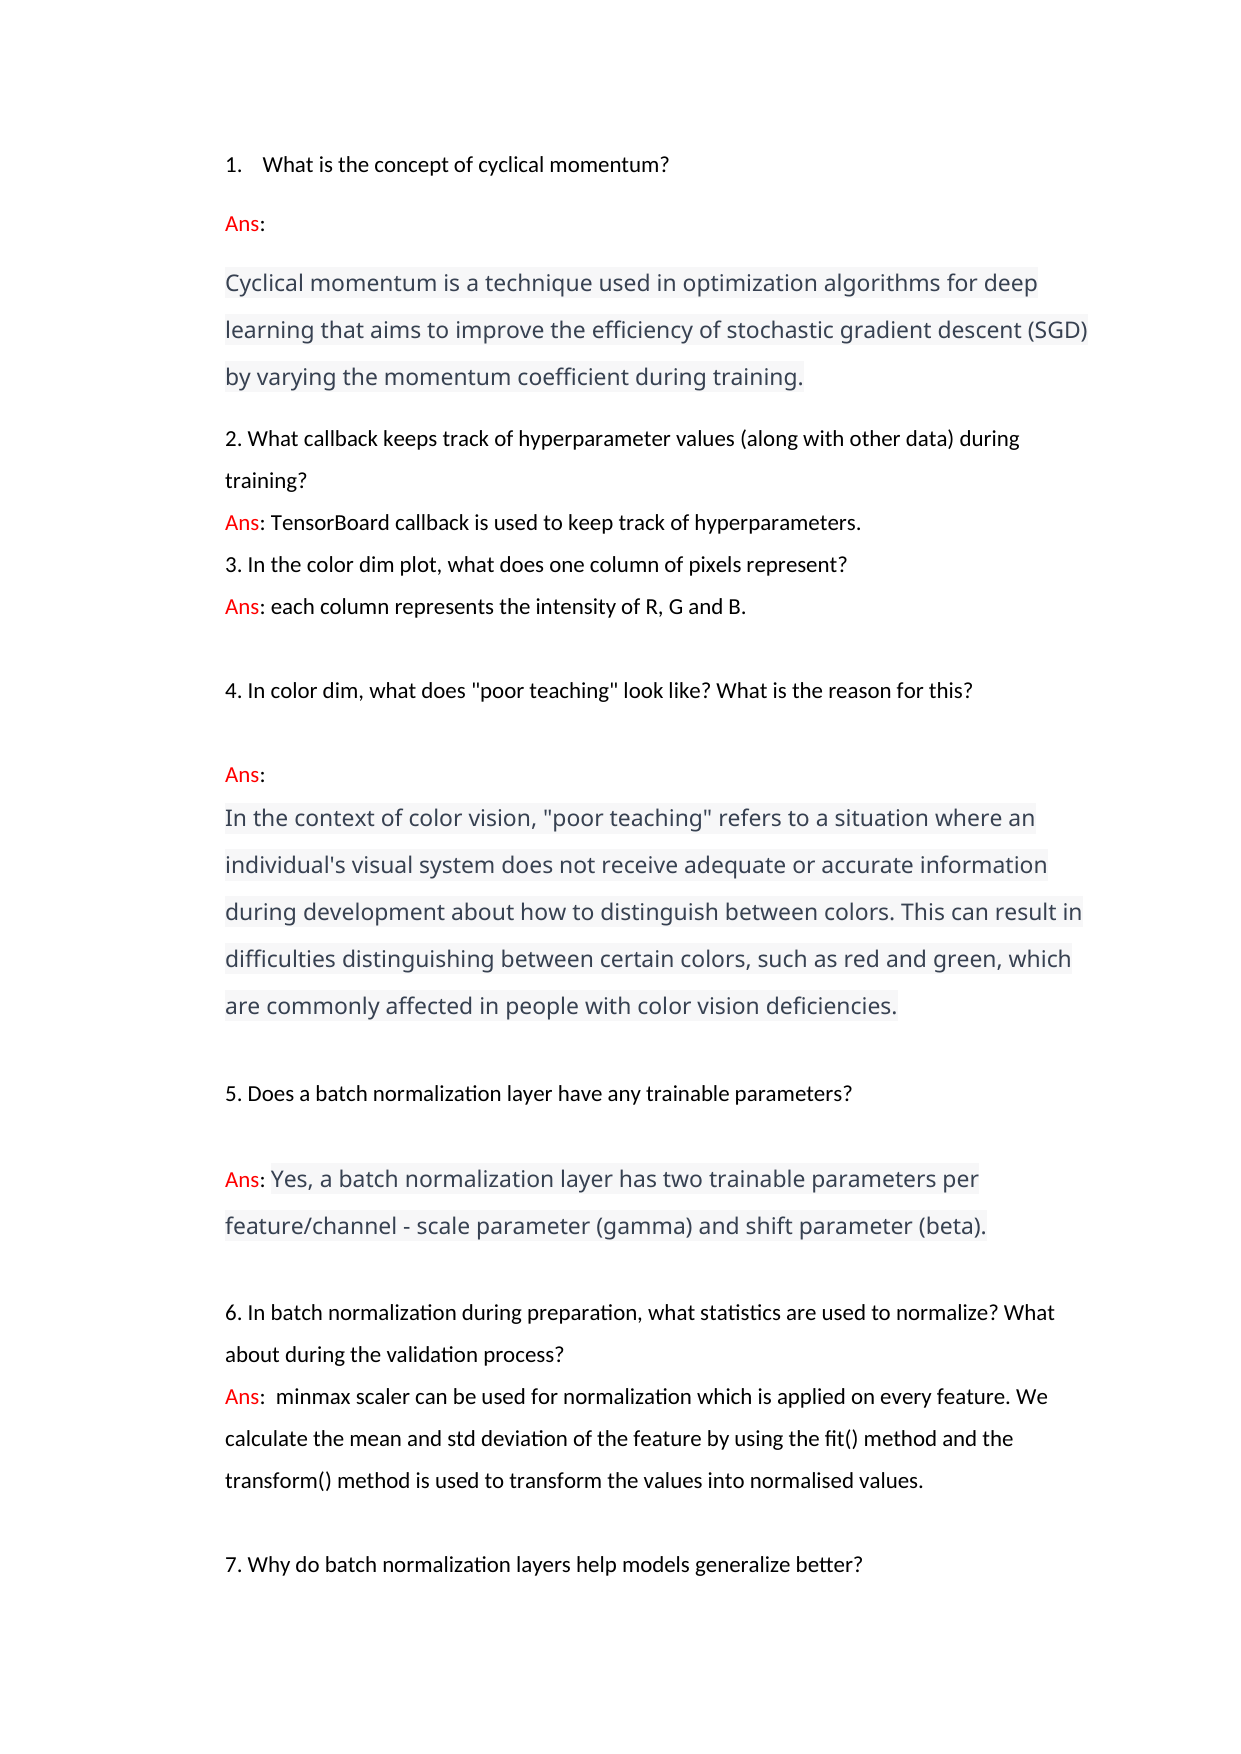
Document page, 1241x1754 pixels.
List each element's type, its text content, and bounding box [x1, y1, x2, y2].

list Ans: each column represents the intensity of R, G and B. [225, 592, 1090, 621]
list 5. Does a batch normalization layer have any trainable parameters? [225, 1079, 1090, 1107]
list 6. In batch normalization during preparation, what statistics are used to normalize? What about during the validation process? [225, 1298, 1090, 1368]
list In the context of color vision, "poor teaching" refers to a situation where an individual's visual system does not receive adequate or accurate information during development about how to distinguish between colors. This can result in difficulties distinguishing between certain colors, such as red and green, which are commonly affected in people with color vision deficiencies. [225, 802, 1090, 1021]
list What is the concept of cyclical momentum? [225, 150, 1090, 178]
list 3. In the color dim plot, what does one column of pixels represent? [225, 551, 1090, 578]
list Ans: [225, 760, 1090, 788]
list Ans: minmax scaler can be used for normalization which is applied on every feature. We calculate the mean and std deviation of the feature by using the fit() method and the transform() method is used to transform the values into normalised values. [225, 1382, 1090, 1494]
list Ans: TensorBoard callback is used to keep track of hyperparameters. [225, 508, 1090, 537]
text Cyclical momentum is a technique used in optimization algorithms for deep learning that aims to improve the efficiency of stochastic gradient descent (SGD) by varying the momentum coefficient during training. [225, 267, 1090, 392]
list Ans: Yes, a batch normalization layer has two trainable parameters per feature/channel - scale parameter (gamma) and shift parameter (beta). [225, 1163, 1090, 1241]
list 4. In color dim, what does "poor teaching" look like? What is the reason for this? [225, 676, 1090, 704]
text Ans: [225, 209, 1090, 237]
list 7. Why do batch normalization layers help models generalize better? [225, 1550, 1090, 1578]
list 2. What callback keeps track of hyperparameter values (along with other data) during training? [225, 424, 1090, 494]
